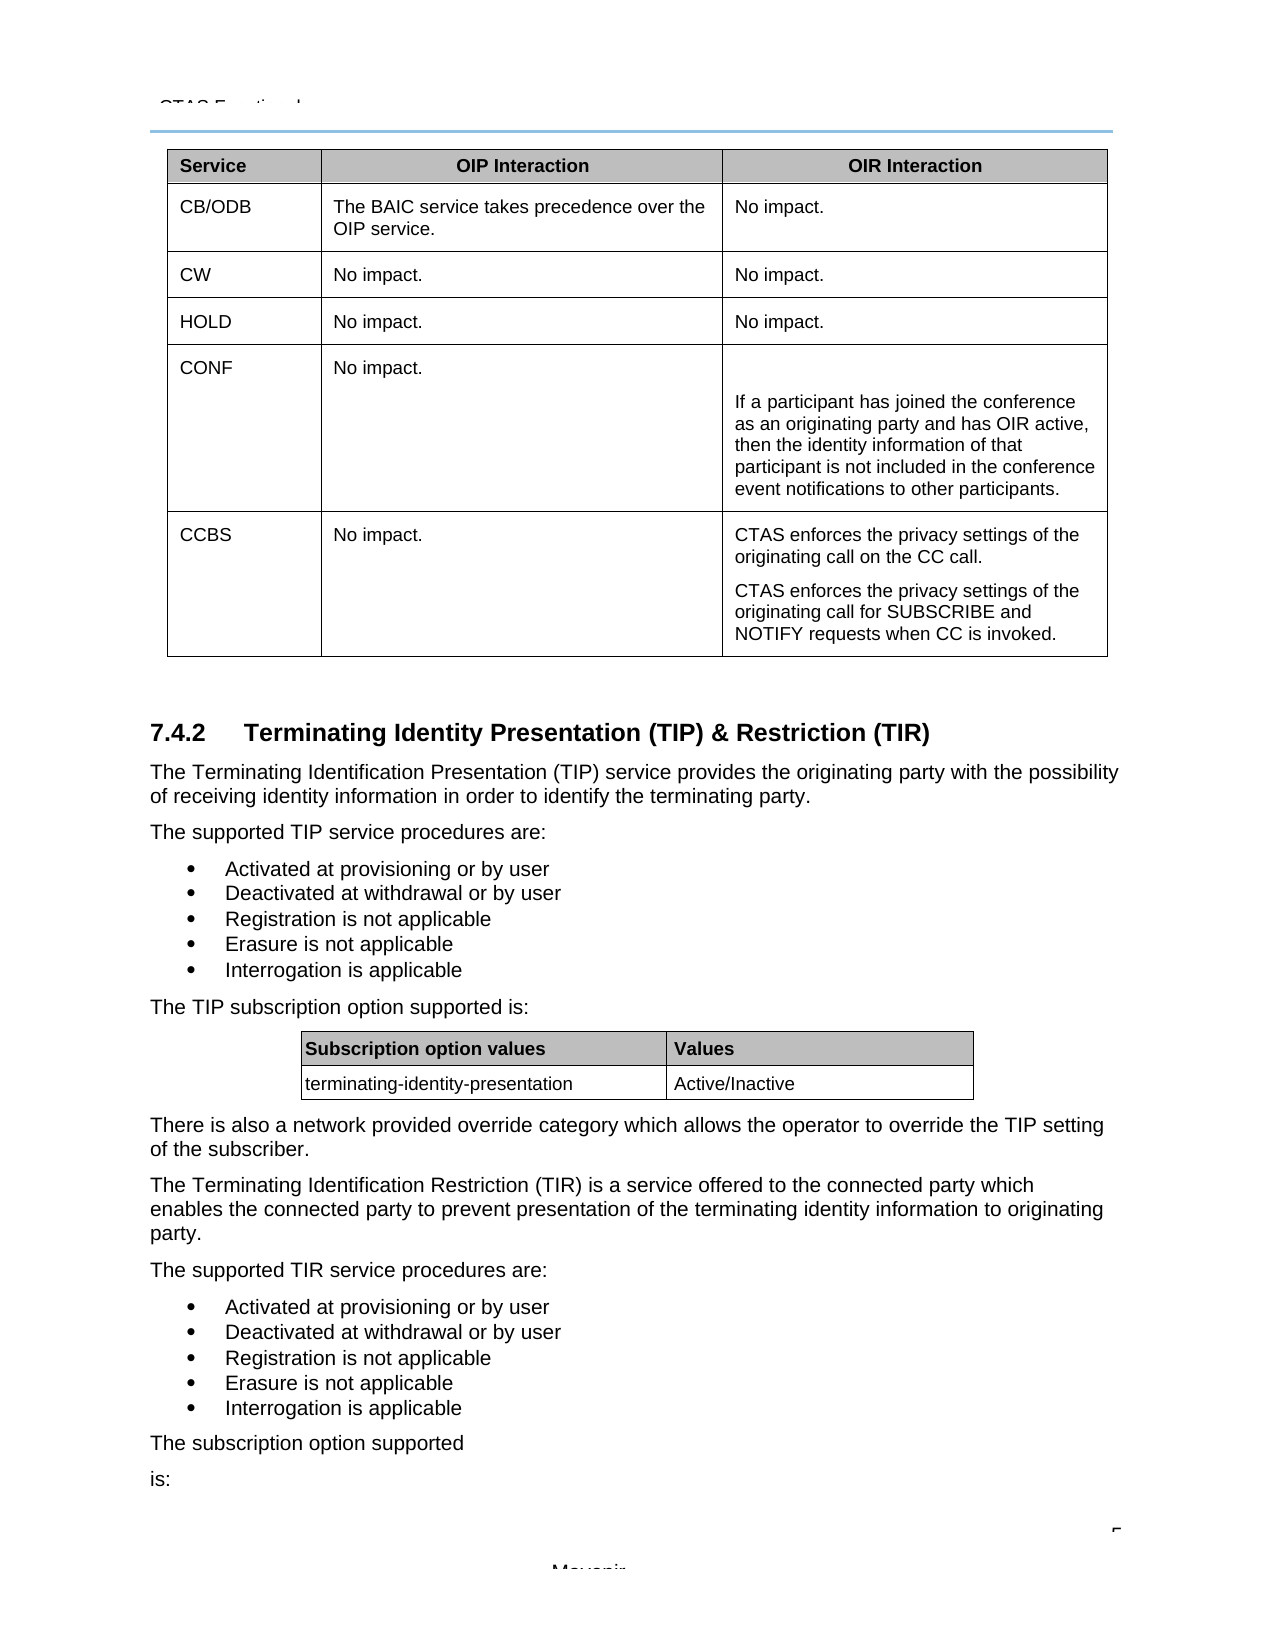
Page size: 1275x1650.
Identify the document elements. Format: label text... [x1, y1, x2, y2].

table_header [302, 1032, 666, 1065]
list Registration is not applicable [187, 1345, 1219, 1370]
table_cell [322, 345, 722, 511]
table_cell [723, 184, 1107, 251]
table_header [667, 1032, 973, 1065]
list Activated at provisioning or by user [187, 1294, 1219, 1319]
list Activated at provisioning or by user [187, 856, 1219, 881]
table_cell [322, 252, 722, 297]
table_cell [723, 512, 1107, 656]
list Interrogation is applicable The subscription option supported is: [150, 1396, 490, 1491]
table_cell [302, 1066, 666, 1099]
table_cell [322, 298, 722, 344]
list Erasure is not applicable [187, 931, 1219, 957]
list Erasure is not applicable [187, 1370, 1219, 1396]
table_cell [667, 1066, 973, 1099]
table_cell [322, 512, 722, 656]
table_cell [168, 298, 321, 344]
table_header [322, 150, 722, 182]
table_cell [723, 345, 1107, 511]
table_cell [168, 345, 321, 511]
text The supported TIR service procedures are: [150, 1257, 1219, 1281]
list Deactivated at withdrawal or by user [187, 881, 1219, 906]
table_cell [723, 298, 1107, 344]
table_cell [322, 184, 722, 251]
list Deactivated at withdrawal or by user [187, 1319, 1219, 1345]
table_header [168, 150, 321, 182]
text The Terminating Identification Presentation (TIP) service provides the originating party with the possibility of receiving identity information in order to identify the terminating party. [150, 759, 1124, 807]
text There is also a network provided override category which allows the operator to override the TIP setting of the subscriber. [150, 1112, 1113, 1160]
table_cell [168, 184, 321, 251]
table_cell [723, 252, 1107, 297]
text The Terminating Identification Restriction (TIR) is a service offered to the connected party which enables the connected party to prevent presentation of the terminating identity information to originating party. [150, 1173, 1113, 1245]
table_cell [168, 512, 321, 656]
text The supported TIP service procedures are: [150, 820, 1219, 844]
subtitle Terminating Identity Presentation (TIP) & Restriction (TIR) [150, 718, 1219, 747]
list Interrogation is applicable [187, 957, 1219, 982]
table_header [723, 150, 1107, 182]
text The TIP subscription option supported is: [150, 994, 1219, 1018]
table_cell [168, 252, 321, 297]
list Registration is not applicable [187, 906, 1219, 931]
